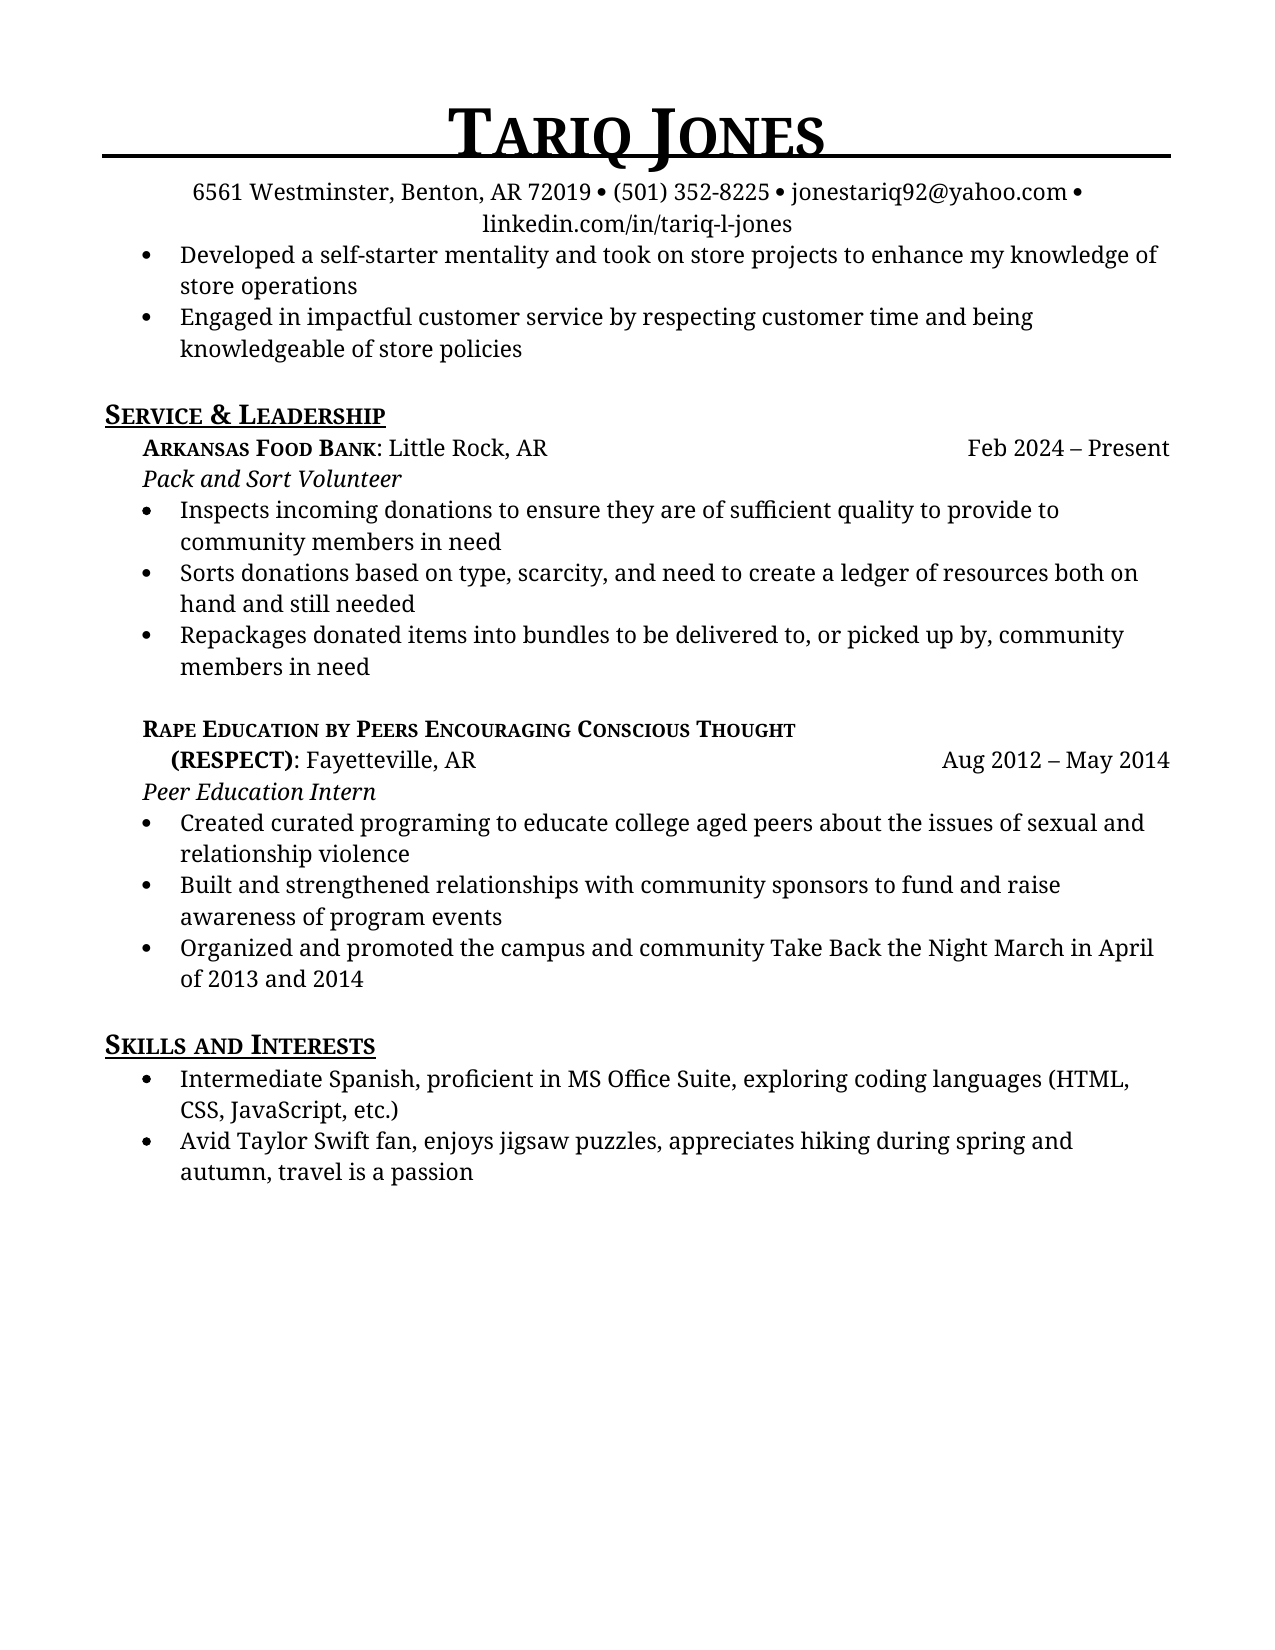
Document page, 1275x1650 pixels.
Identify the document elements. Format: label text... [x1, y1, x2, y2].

list Inspects incoming donations to ensure they are of sufficient quality to provide to community members in need [142, 494, 1170, 557]
list Repackages donated items into bundles to be delivered to, or picked up by, community members in need [142, 619, 1170, 682]
text Arkansas Food Bank: Little Rock, AR Feb 2024 – Present [105, 432, 1170, 463]
subtitle Skills and Interests [105, 1026, 1170, 1063]
list Intermediate Spanish, proficient in MS Office Suite, exploring coding languages (HTML, CSS, JavaScript, etc.) [142, 1063, 1170, 1125]
text Service & Leadership [105, 395, 1170, 432]
list Avid Taylor Swift fan, enjoys jigsaw puzzles, appreciates hiking during spring and autumn, travel is a passion [142, 1125, 1170, 1188]
text Peer Education Intern [105, 776, 1170, 807]
text Rape Education by Peers Encouraging Conscious Thought [105, 713, 1170, 744]
text (RESPECT): Fayetteville, AR Aug 2012 – May 2014 [105, 744, 1170, 776]
list Engaged in impactful customer service by respecting customer time and being knowledgeable of store policies [142, 301, 1170, 364]
list Built and strengthened relationships with community sponsors to fund and raise awareness of program events [142, 869, 1170, 932]
text Pack and Sort Volunteer [105, 463, 1170, 494]
list Organized and promoted the campus and community Take Back the Night March in April of 2013 and 2014 [142, 932, 1170, 994]
list Created curated programing to educate college aged peers about the issues of sexual and relationship violence [142, 807, 1170, 869]
list Sorts donations based on type, scarcity, and need to create a ledger of resources both on hand and still needed [142, 557, 1170, 619]
list Developed a self-starter mentality and took on store projects to enhance my knowledge of store operations [142, 239, 1170, 301]
